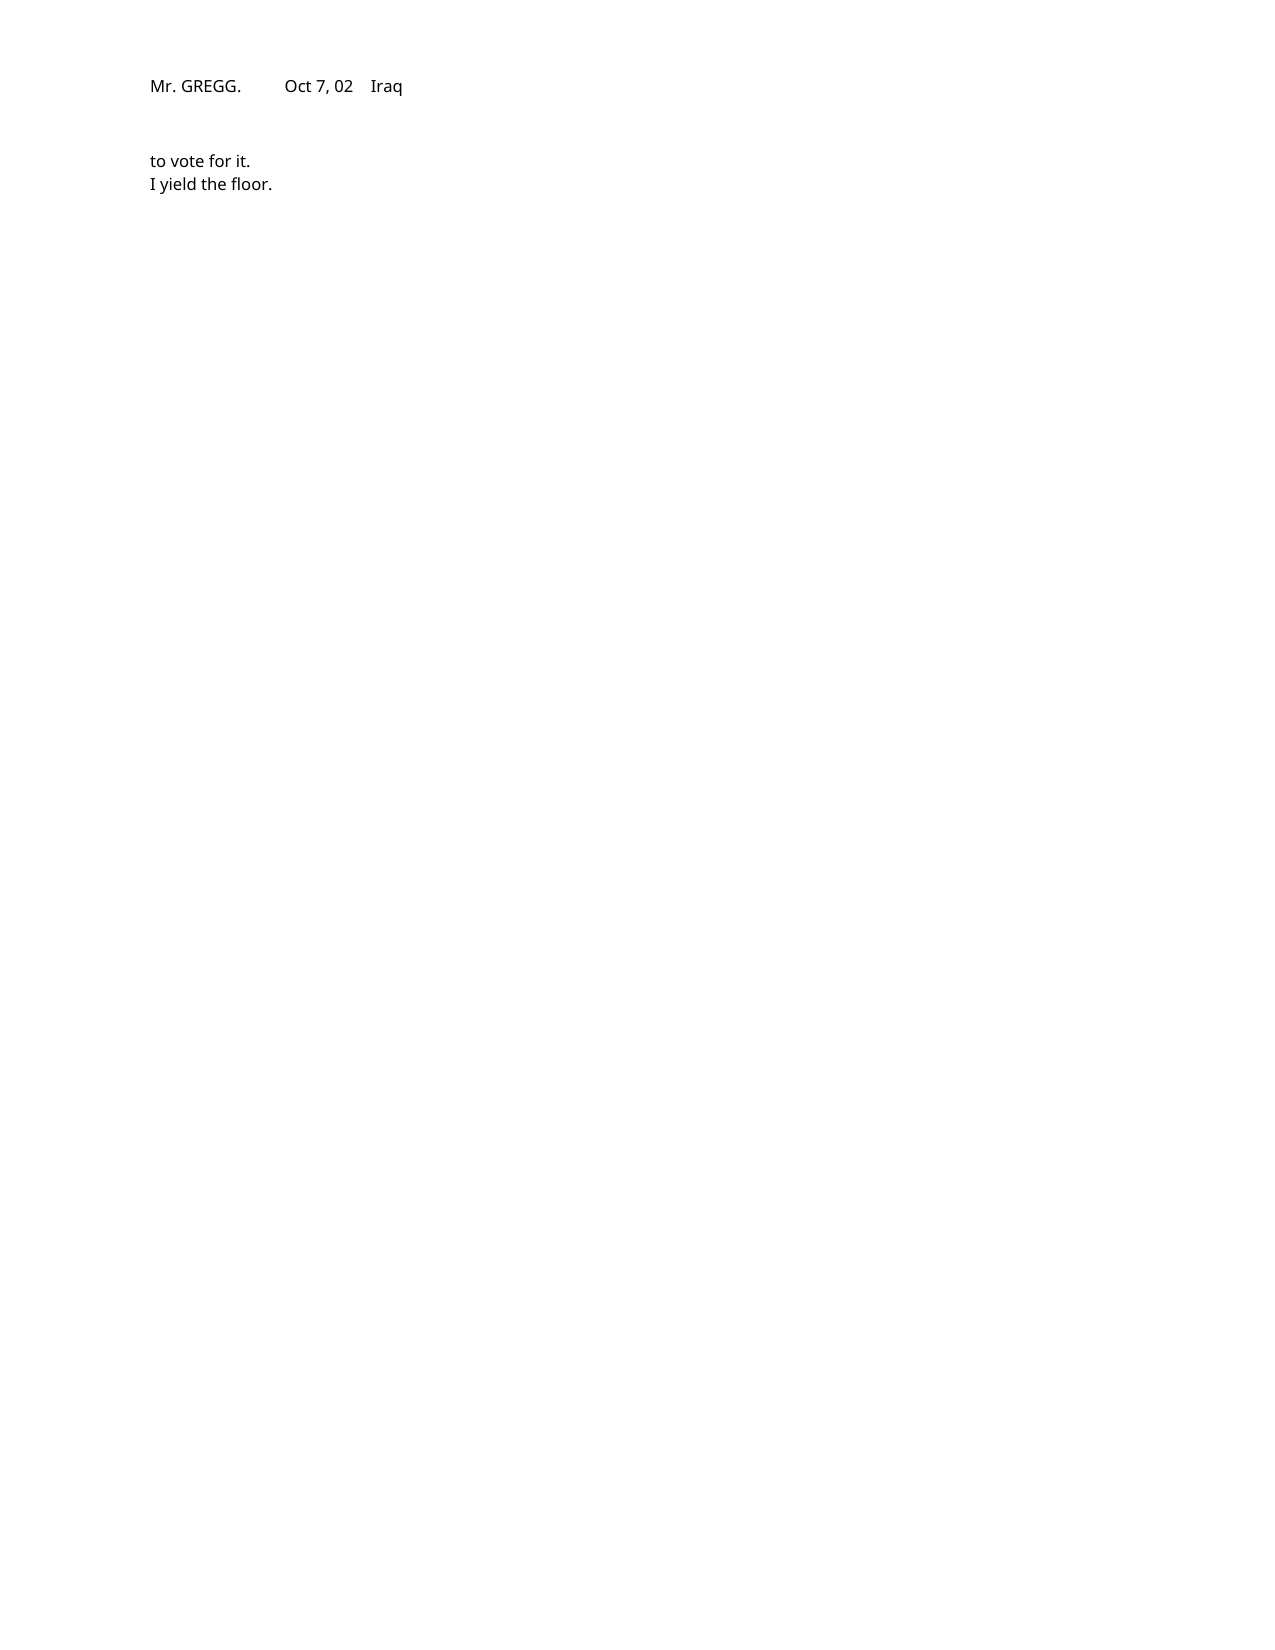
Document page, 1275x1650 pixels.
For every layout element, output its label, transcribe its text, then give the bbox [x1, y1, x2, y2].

text to vote for it. [150, 150, 1125, 173]
text I yield the floor. [150, 173, 1125, 195]
